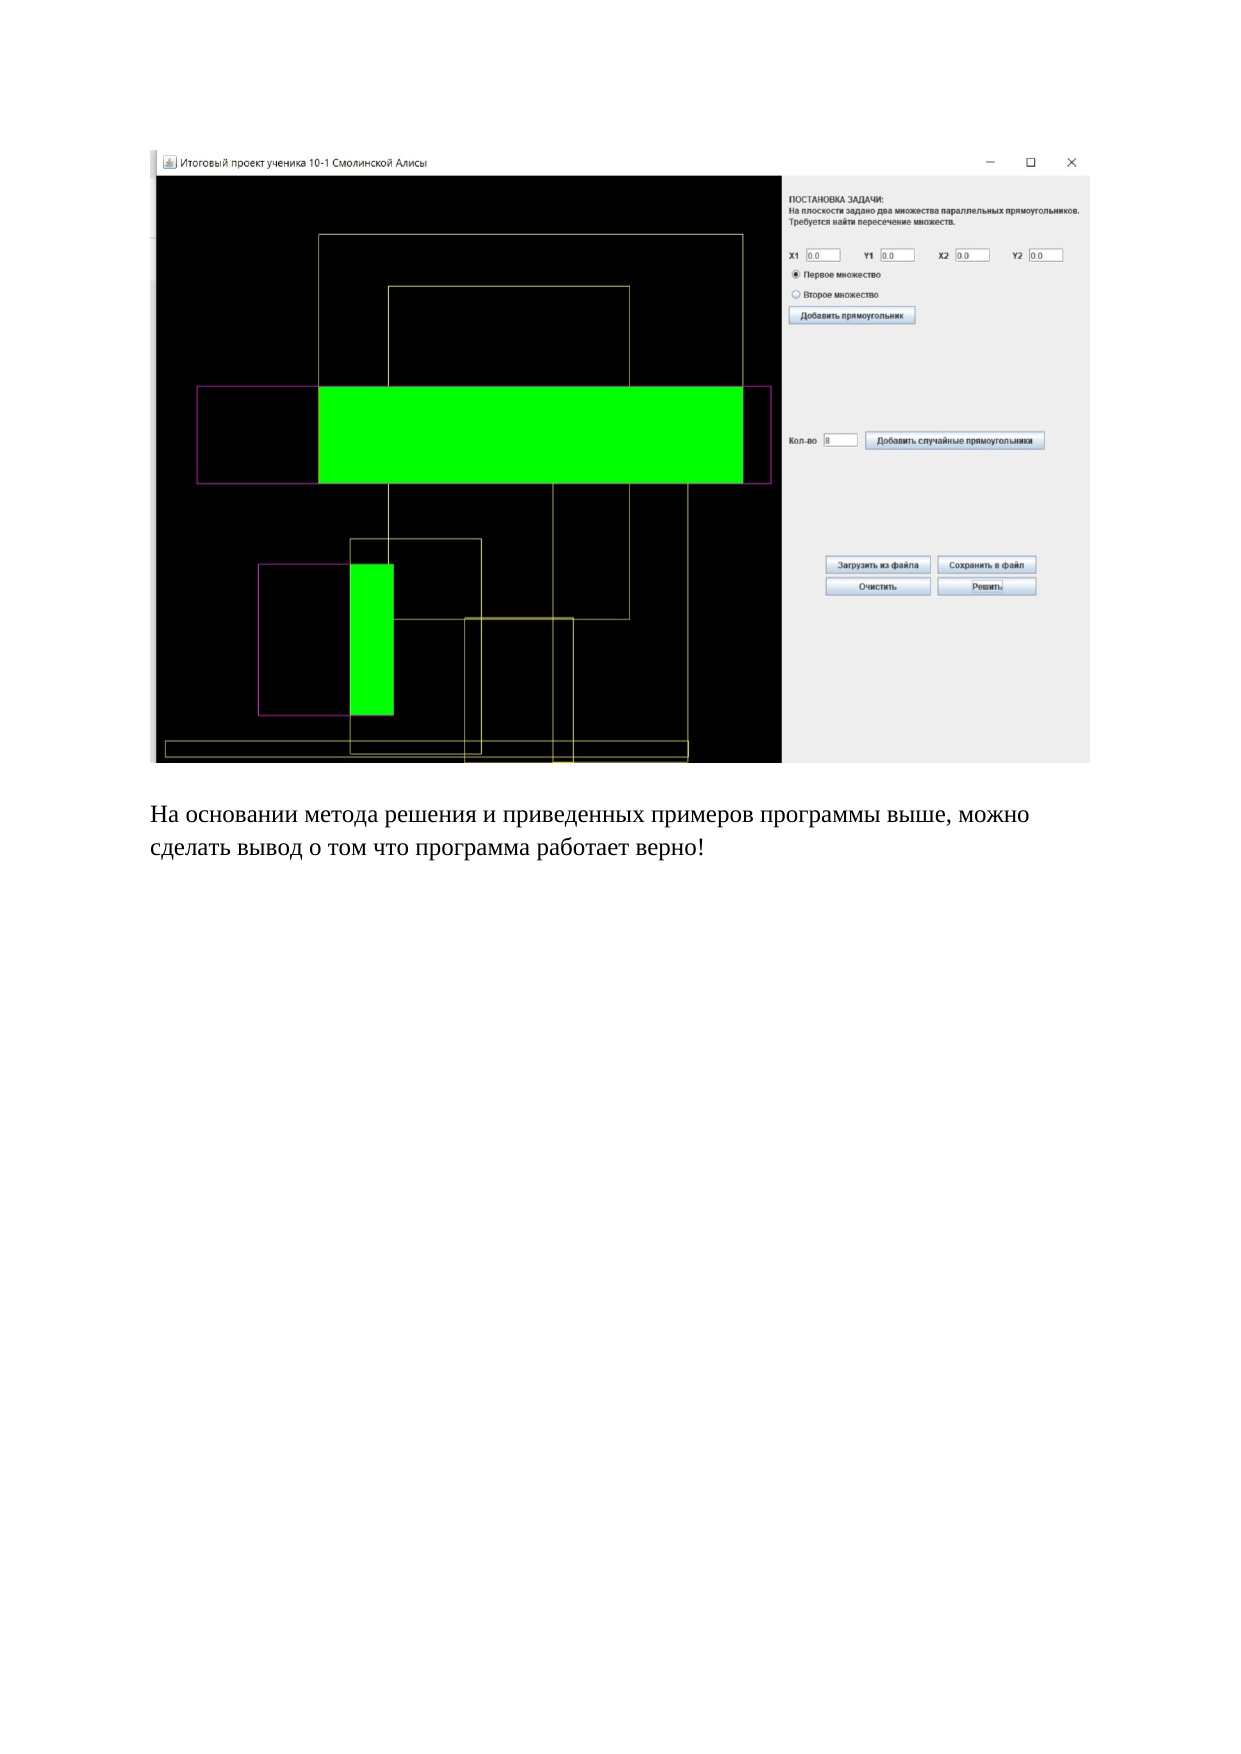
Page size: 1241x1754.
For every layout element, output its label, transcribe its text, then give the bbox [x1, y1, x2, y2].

picture [150, 150, 1090, 763]
text На основании метода решения и приведенных примеров программы выше, можно сделать вывод о том что программа работает верно! [150, 799, 1090, 861]
